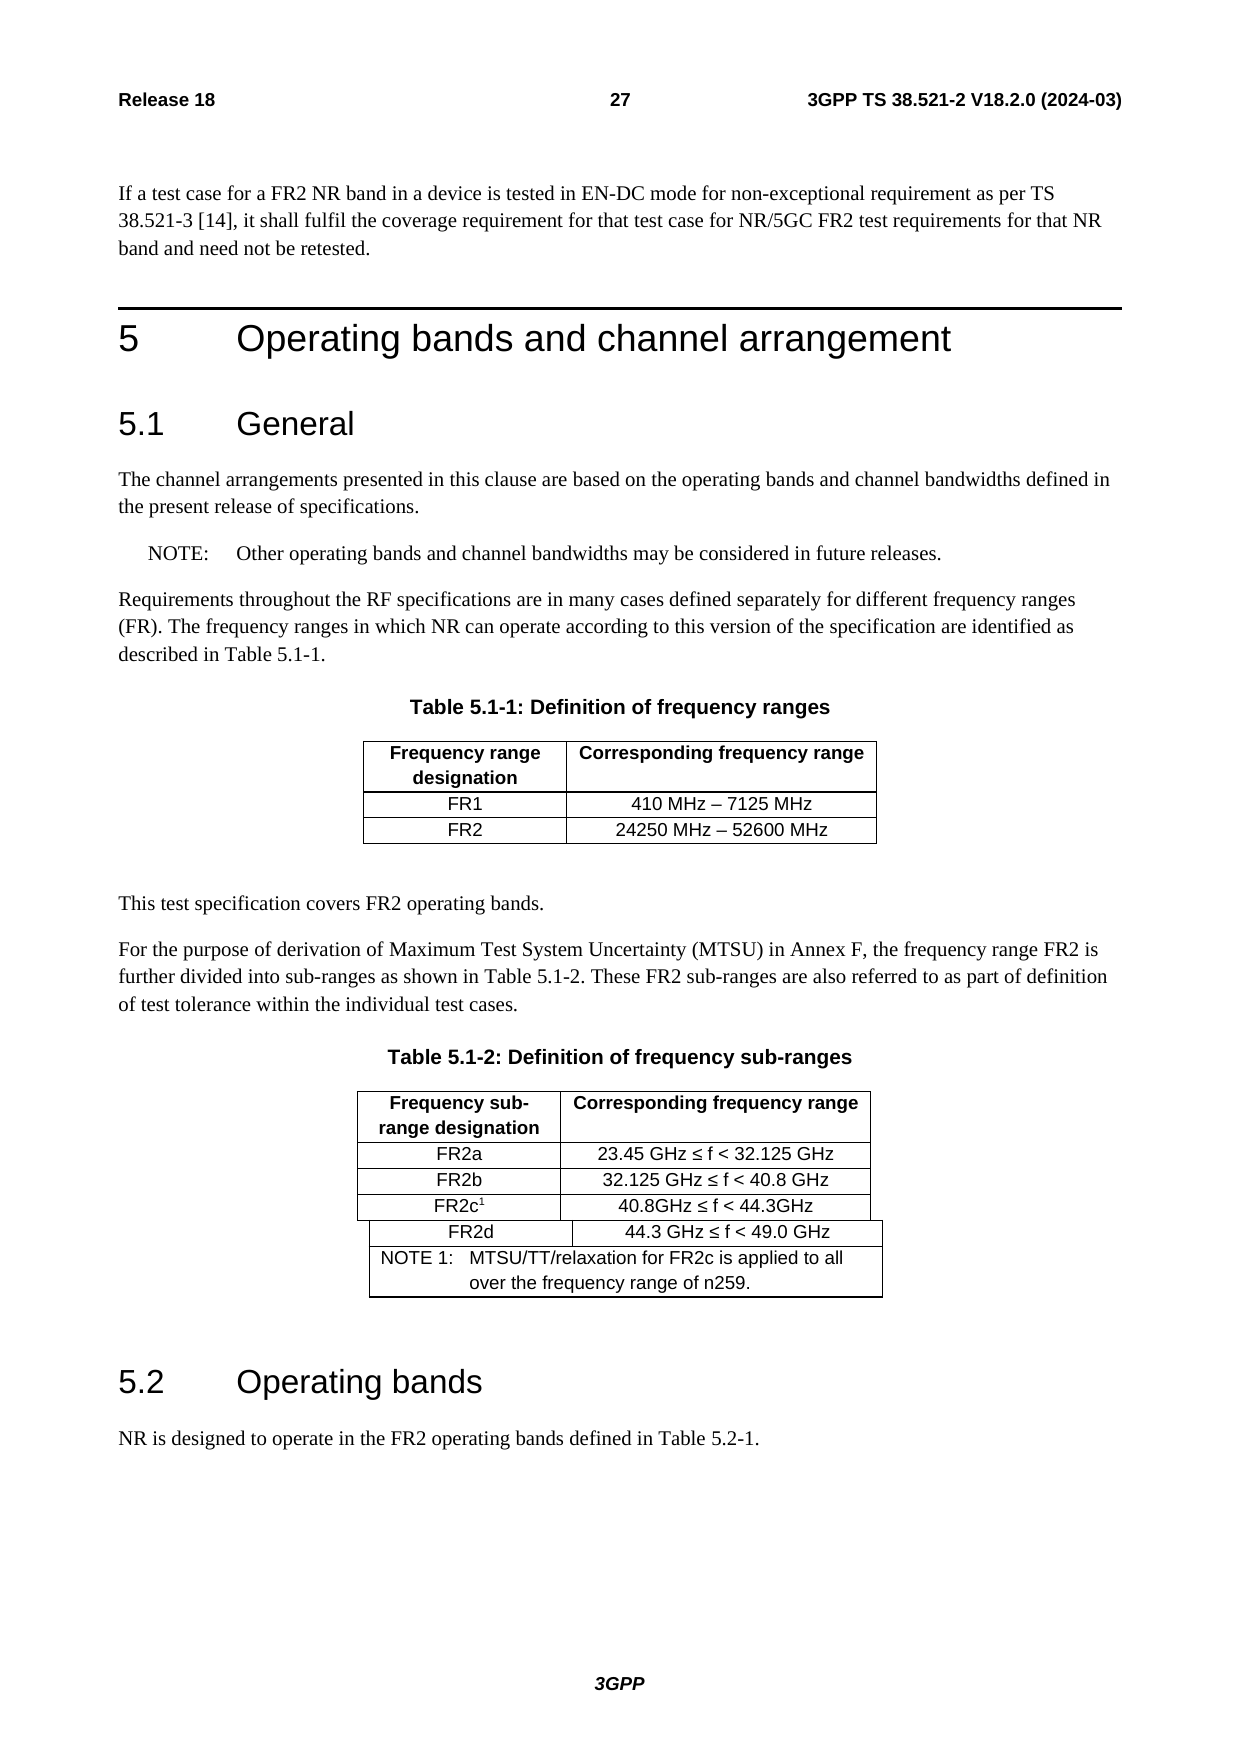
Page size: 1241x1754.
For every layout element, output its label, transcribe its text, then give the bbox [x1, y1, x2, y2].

table_header Frequency range designation [364, 742, 566, 791]
text NR is designed to operate in the FR2 operating bands defined in Table 5.2-1. [118, 1425, 1122, 1449]
subtitle 5.2 Operating bands [118, 1362, 1122, 1401]
table_header Corresponding frequency range [567, 742, 876, 791]
table_cell 24250 MHz – 52600 MHz [567, 818, 876, 843]
subtitle 5 Operating bands and channel arrangement [118, 310, 1122, 359]
table_cell FR2d [370, 1221, 572, 1246]
table_header Corresponding frequency range [561, 1092, 870, 1142]
table_cell FR2a [358, 1143, 560, 1168]
text Requirements throughout the RF specifications are in many cases defined separately for different frequency ranges (FR). The frequency ranges in which NR can operate according to this version of the specification are identified as described in Table 5.1-1. [118, 587, 1122, 666]
text This test specification covers FR2 operating bands. [118, 891, 1122, 914]
table_cell FR2 [364, 818, 566, 843]
text The channel arrangements presented in this clause are based on the operating bands and channel bandwidths defined in the present release of specifications. [118, 466, 1122, 518]
text Table 5.1-1: Definition of frequency ranges [118, 694, 1122, 718]
table_cell NOTE 1: MTSU/TT/relaxation for FR2c is applied to all over the frequency range of n259. [370, 1247, 882, 1296]
table_cell 23.45 GHz ≤ f < 32.125 GHz [561, 1143, 870, 1168]
table_cell 32.125 GHz ≤ f < 40.8 GHz [561, 1169, 870, 1194]
table_cell FR2b [358, 1169, 560, 1194]
table_cell 410 MHz – 7125 MHz [567, 793, 876, 817]
subtitle 5.1 General [118, 403, 1122, 442]
table_cell FR2c1 [358, 1195, 560, 1220]
table_cell 44.3 GHz ≤ f < 49.0 GHz [573, 1221, 882, 1246]
table_header Frequency sub-range designation [358, 1092, 560, 1142]
text NOTE: Other operating bands and channel bandwidths may be considered in future releases. [148, 540, 1122, 564]
text Table 5.1-2: Definition of frequency sub-ranges [118, 1045, 1122, 1069]
text For the purpose of derivation of Maximum Test System Uncertainty (MTSU) in Annex F, the frequency range FR2 is further divided into sub-ranges as shown in Table 5.1-2. These FR2 sub-ranges are also referred to as part of definition of test tolerance within the individual test cases. [118, 937, 1122, 1016]
table_cell 40.8GHz ≤ f < 44.3GHz [561, 1195, 870, 1220]
table_cell FR1 [364, 793, 566, 817]
text If a test case for a FR2 NR band in a device is tested in EN-DC mode for non-exceptional requirement as per TS 38.521-3 [14], it shall fulfil the coverage requirement for that test case for NR/5GC FR2 test requirements for that NR band and need not be retested. [118, 181, 1122, 260]
